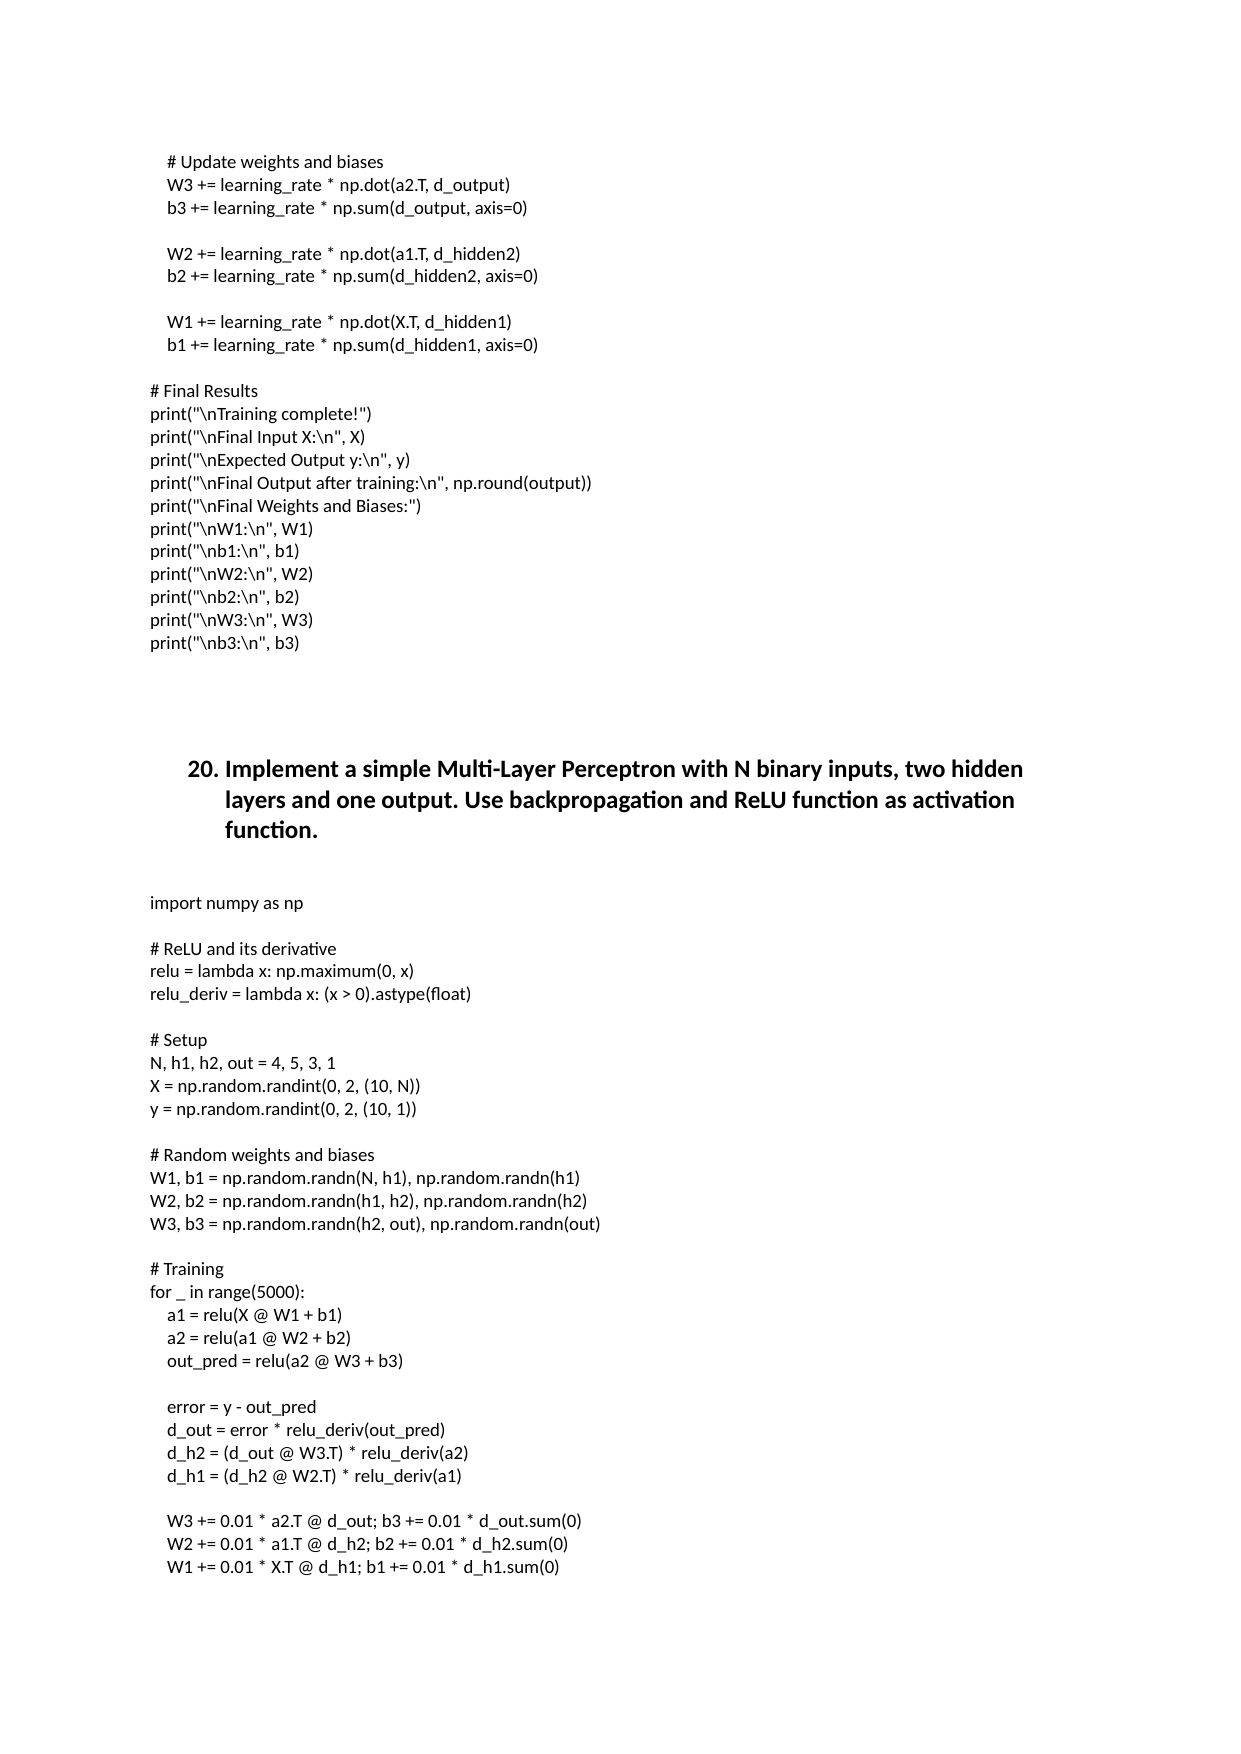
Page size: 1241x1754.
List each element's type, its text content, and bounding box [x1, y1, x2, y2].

text print("\nb1:\n", b1) [150, 539, 1090, 562]
text N, h1, h2, out = 4, 5, 3, 1 [150, 1051, 1090, 1074]
text W3 += 0.01 * a2.T @ d_out; b3 += 0.01 * d_out.sum(0) [150, 1509, 1090, 1532]
text error = y - out_pred [150, 1395, 1090, 1418]
text print("\nFinal Weights and Biases:") [150, 494, 1090, 517]
text W3, b3 = np.random.randn(h2, out), np.random.randn(out) [150, 1212, 1090, 1234]
text W1 += learning_rate * np.dot(X.T, d_hidden1) [150, 310, 1090, 333]
text d_out = error * relu_deriv(out_pred) [150, 1418, 1090, 1441]
text W2, b2 = np.random.randn(h1, h2), np.random.randn(h2) [150, 1189, 1090, 1212]
text relu = lambda x: np.maximum(0, x) [150, 959, 1090, 982]
text W2 += learning_rate * np.dot(a1.T, d_hidden2) [150, 242, 1090, 264]
text W1 += 0.01 * X.T @ d_h1; b1 += 0.01 * d_h1.sum(0) [150, 1555, 1090, 1578]
text # Update weights and biases [150, 150, 1090, 173]
text # ReLU and its derivative [150, 937, 1090, 959]
text print("\nb2:\n", b2) [150, 585, 1090, 608]
text print("\nb3:\n", b3) [150, 631, 1090, 654]
text # Final Results [150, 379, 1090, 402]
text a1 = relu(X @ W1 + b1) [150, 1303, 1090, 1326]
text X = np.random.randint(0, 2, (10, N)) [150, 1074, 1090, 1097]
text y = np.random.randint(0, 2, (10, 1)) [150, 1097, 1090, 1120]
text for _ in range(5000): [150, 1280, 1090, 1303]
text print("\nFinal Input X:\n", X) [150, 425, 1090, 448]
text print("\nW1:\n", W1) [150, 517, 1090, 539]
text # Training [150, 1257, 1090, 1280]
text print("\nW3:\n", W3) [150, 608, 1090, 631]
text print("\nW2:\n", W2) [150, 562, 1090, 585]
text d_h1 = (d_h2 @ W2.T) * relu_deriv(a1) [150, 1464, 1090, 1487]
text W2 += 0.01 * a1.T @ d_h2; b2 += 0.01 * d_h2.sum(0) [150, 1532, 1090, 1555]
text # Setup [150, 1028, 1090, 1051]
text out_pred = relu(a2 @ W3 + b3) [150, 1349, 1090, 1372]
list Implement a simple Multi-Layer Perceptron with N binary inputs, two hidden layers and one output. Use backpropagation and ReLU function as activation function. [187, 753, 1090, 845]
text W1, b1 = np.random.randn(N, h1), np.random.randn(h1) [150, 1166, 1090, 1189]
text b2 += learning_rate * np.sum(d_hidden2, axis=0) [150, 264, 1090, 287]
text b1 += learning_rate * np.sum(d_hidden1, axis=0) [150, 333, 1090, 356]
text relu_deriv = lambda x: (x > 0).astype(float) [150, 982, 1090, 1005]
text W3 += learning_rate * np.dot(a2.T, d_output) [150, 173, 1090, 196]
text print("\nExpected Output y:\n", y) [150, 448, 1090, 471]
text a2 = relu(a1 @ W2 + b2) [150, 1326, 1090, 1349]
text d_h2 = (d_out @ W3.T) * relu_deriv(a2) [150, 1441, 1090, 1464]
text # Random weights and biases [150, 1143, 1090, 1166]
text print("\nTraining complete!") [150, 402, 1090, 425]
text b3 += learning_rate * np.sum(d_output, axis=0) [150, 196, 1090, 219]
text print("\nFinal Output after training:\n", np.round(output)) [150, 471, 1090, 494]
text import numpy as np [150, 891, 1090, 914]
